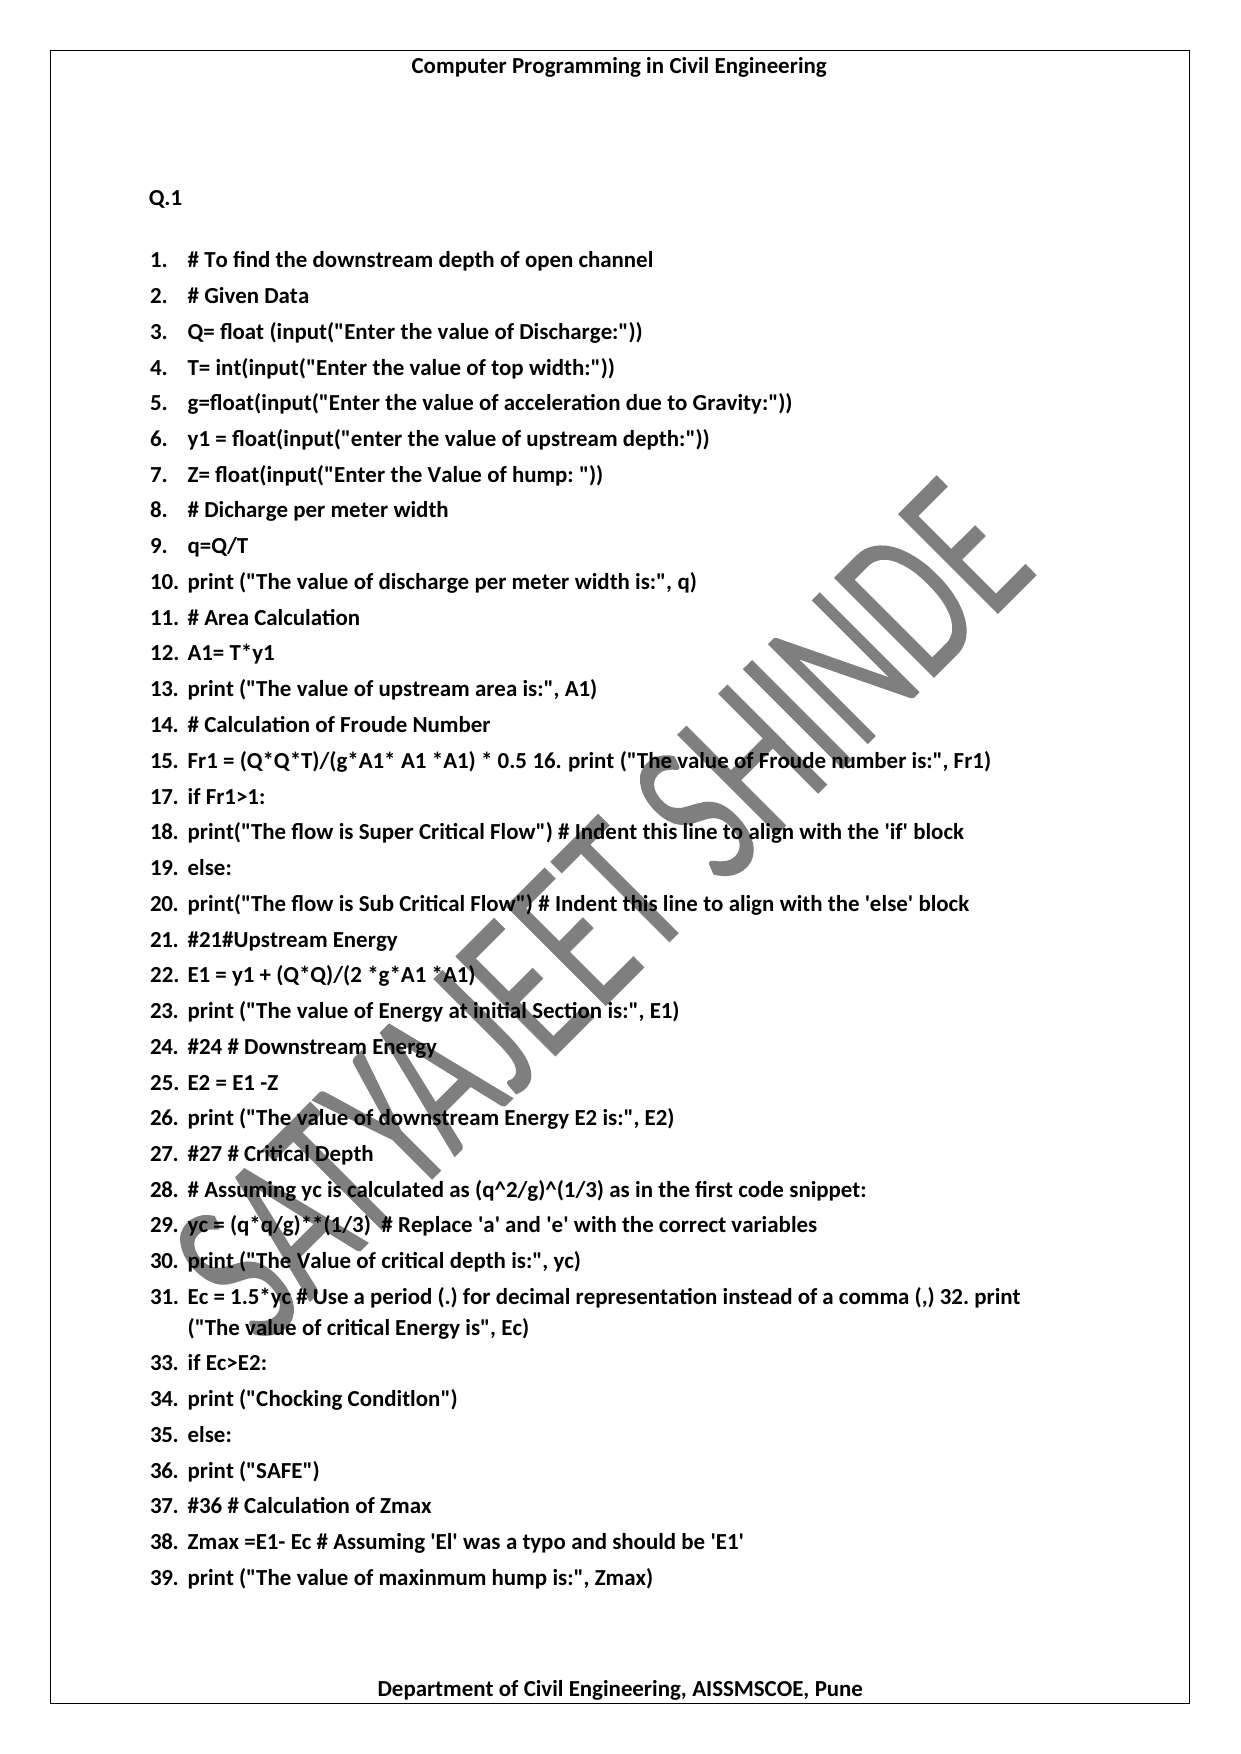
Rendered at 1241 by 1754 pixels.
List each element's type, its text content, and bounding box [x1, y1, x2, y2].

list print ("The value of downstream Energy E2 is:", E2) [150, 1103, 1065, 1131]
text 22. E1 = y1 + (Q*Q)/(2 *g*A1 *A1) [150, 961, 1065, 988]
list print ("Chocking Conditlon") [150, 1384, 1065, 1412]
list print ("The Value of critical depth is:", yc) [150, 1246, 1065, 1274]
list Fr1 = (Q*Q*T)/(g*A1* A1 *A1) * 0.5 16. print ("The value of Froude number is:", Fr1) [150, 746, 1065, 774]
list q=Q/T [150, 531, 1065, 559]
list y1 = float(input("enter the value of upstream depth:")) [150, 424, 1065, 452]
list print ("The value of upstream area is:", A1) [150, 674, 1065, 702]
text 12. A1= T*y1 [150, 638, 1065, 667]
list T= int(input("Enter the value of top width:")) [150, 353, 1065, 381]
list #27 # Critical Depth [150, 1139, 1065, 1167]
list print("The flow is Super Critical Flow") # Indent this line to align with the 'if' block [150, 817, 1065, 845]
list g=float(input("Enter the value of acceleration due to Gravity:")) [150, 388, 1065, 416]
list if Ec>E2: [150, 1348, 1065, 1376]
list Ec = 1.5*yc # Use a period (.) for decimal representation instead of a comma (,) 32. print ("The value of critical Energy is", Ec) [150, 1282, 1024, 1341]
list Q= float (input("Enter the value of Discharge:")) [150, 317, 1065, 345]
list #21#Upstream Energy [150, 925, 1065, 953]
text Q.1 [148, 183, 1065, 211]
list #24 # Downstream Energy [150, 1032, 1065, 1060]
list print("The flow is Sub Critical Flow") # Indent this line to align with the 'else' block [150, 889, 1065, 917]
list Zmax =E1- Ec # Assuming 'El' was a typo and should be 'E1' [150, 1527, 1065, 1555]
list # Area Calculation [150, 603, 1065, 631]
text 25. E2 = E1 -Z [150, 1068, 1065, 1096]
list # Calculation of Froude Number [150, 710, 1065, 738]
list # Dicharge per meter width [150, 496, 1065, 523]
list Z= float(input("Enter the Value of hump: ")) [150, 460, 1065, 488]
list print ("The value of Energy at initial Section is:", E1) [150, 996, 1065, 1024]
list #36 # Calculation of Zmax [150, 1492, 1065, 1519]
list else: [150, 1420, 1065, 1448]
list # Assuming yc is calculated as (q^2/g)^(1/3) as in the first code snippet: [150, 1175, 1065, 1203]
list yc = (q*q/g)**(1/3) # Replace 'a' and 'e' with the correct variables [150, 1211, 1065, 1239]
list if Fr1>1: [150, 782, 1065, 810]
list print ("SAFE") [150, 1456, 1065, 1484]
list else: [150, 853, 1065, 881]
list # Given Data [150, 281, 1065, 309]
list # To find the downstream depth of open channel [150, 245, 1065, 273]
list print ("The value of maxinmum hump is:", Zmax) [150, 1563, 1065, 1591]
list print ("The value of discharge per meter width is:", q) [150, 567, 1065, 595]
